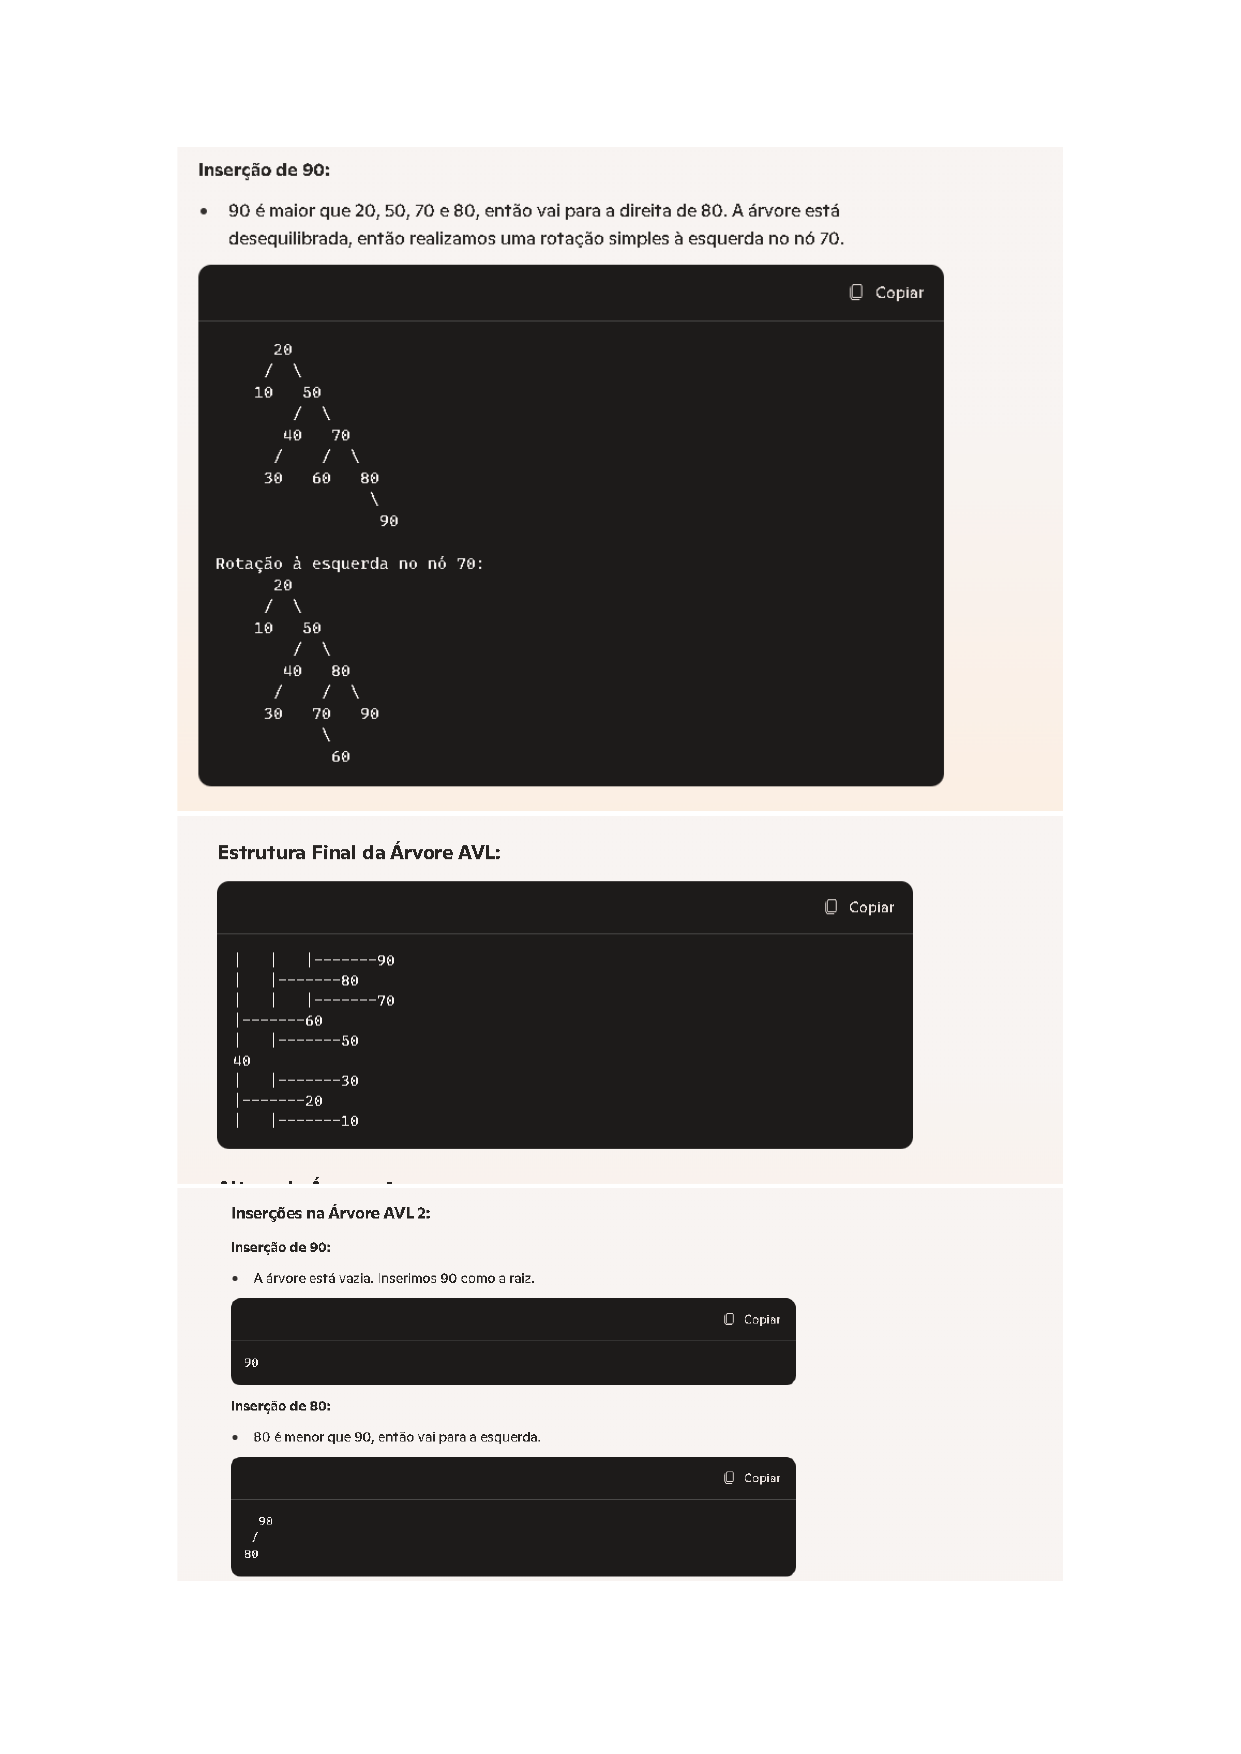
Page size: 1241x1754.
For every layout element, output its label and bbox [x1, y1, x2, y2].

picture [177, 147, 1063, 811]
picture [177, 816, 1063, 1184]
picture [177, 1188, 1063, 1581]
